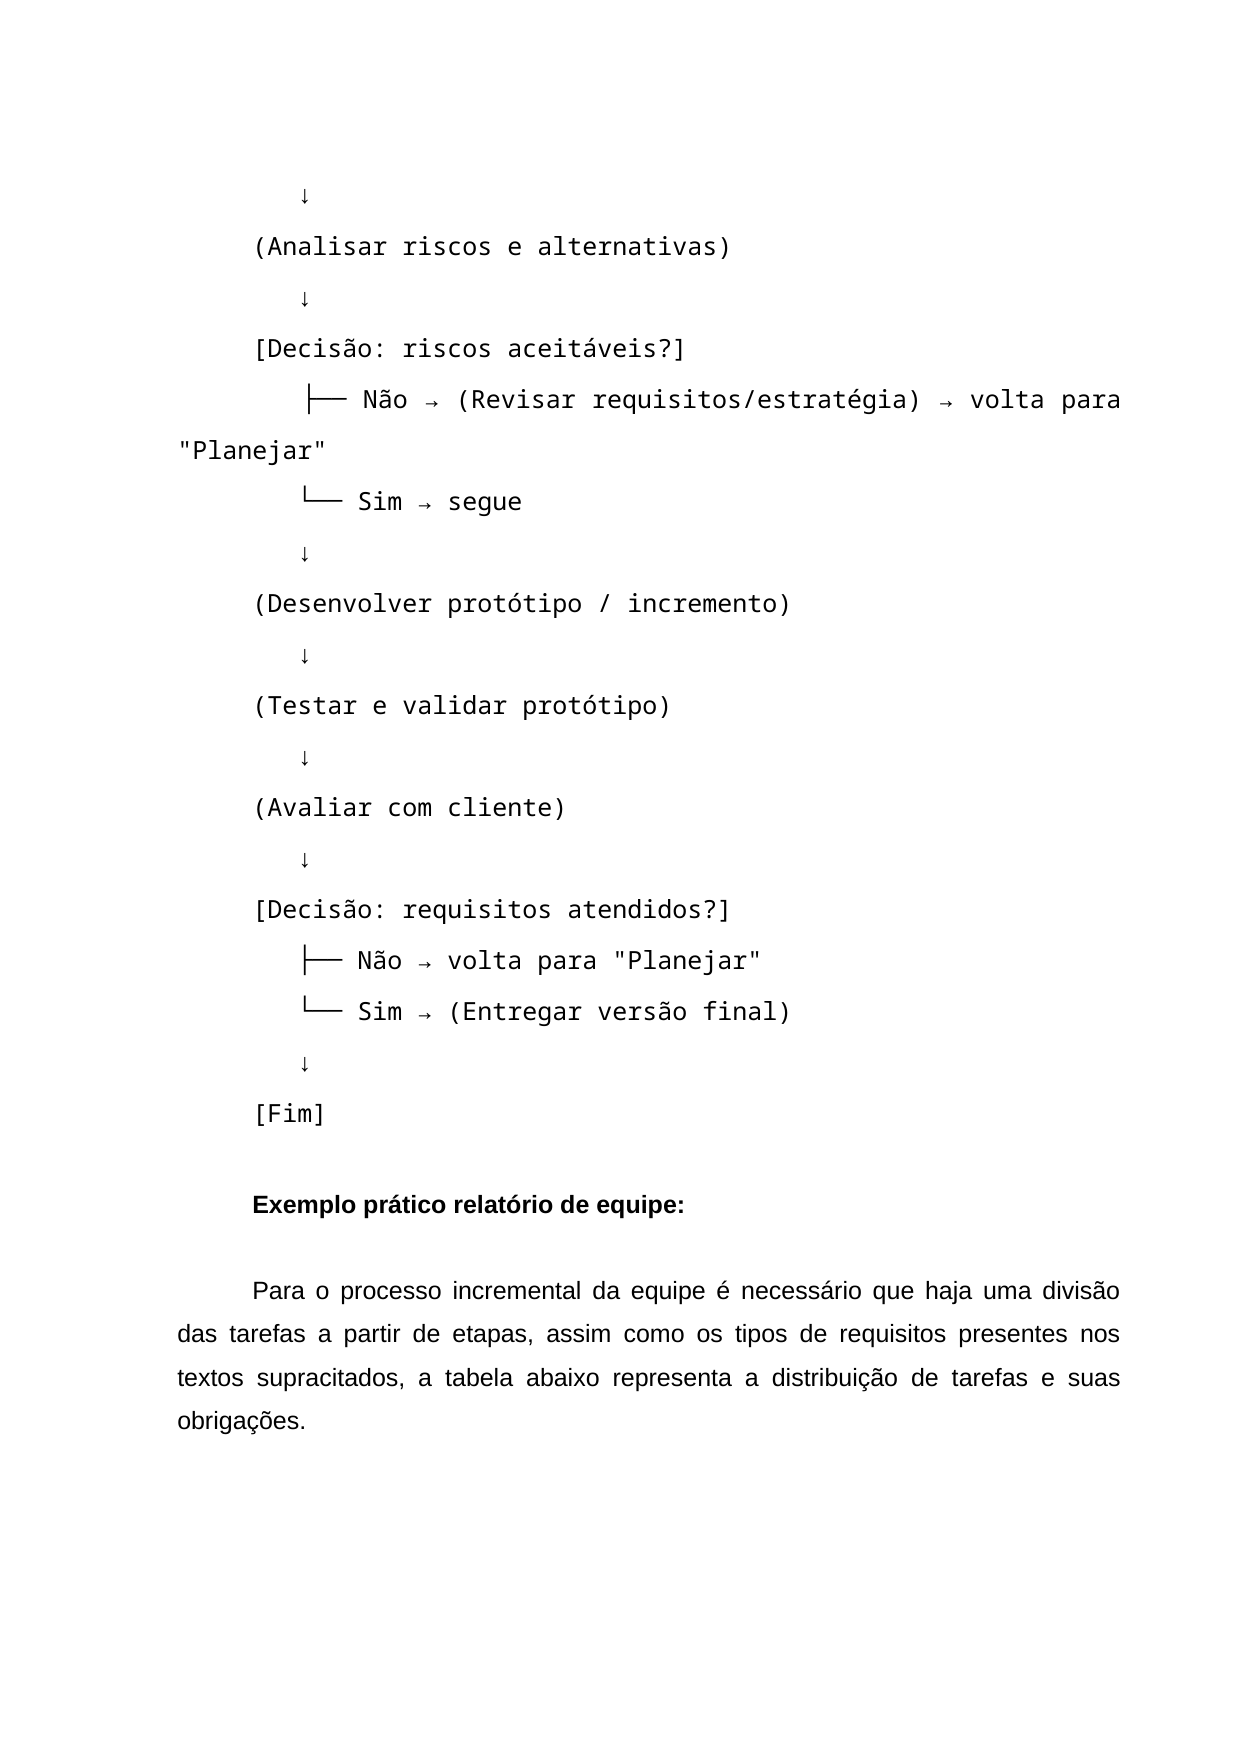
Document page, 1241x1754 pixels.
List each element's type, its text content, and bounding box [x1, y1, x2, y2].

text Para o processo incremental da equipe é necessário que haja uma divisão das tarefas a partir de etapas, assim como os tipos de requisitos presentes nos textos supracitados, a tabela abaixo representa a distribuição de tarefas e suas obrigações. [177, 1276, 1122, 1434]
text ↓ [177, 177, 1122, 211]
text ├── Não → (Revisar requisitos/estratégia) → volta para "Planejar" [177, 381, 1122, 466]
text ↓ [177, 636, 1122, 671]
text ↓ [177, 841, 1122, 875]
text (Avaliar com cliente) [177, 789, 1122, 824]
text Exemplo prático relatório de equipe: [177, 1190, 1122, 1219]
text [Decisão: requisitos atendidos?] [177, 892, 1122, 926]
text ↓ [177, 279, 1122, 313]
text [Decisão: riscos aceitáveis?] [177, 330, 1122, 364]
text └── Sim → segue [177, 483, 1122, 517]
text ↓ [177, 534, 1122, 568]
text ├── Não → volta para "Planejar" [177, 943, 1122, 977]
text ↓ [177, 1045, 1122, 1079]
text (Testar e validar protótipo) [177, 687, 1122, 722]
text ↓ [177, 738, 1122, 773]
text (Analisar riscos e alternativas) [177, 228, 1122, 262]
text (Desenvolver protótipo / incremento) [177, 585, 1122, 619]
text └── Sim → (Entregar versão final) [177, 994, 1122, 1028]
text [Fim] [177, 1096, 1122, 1130]
